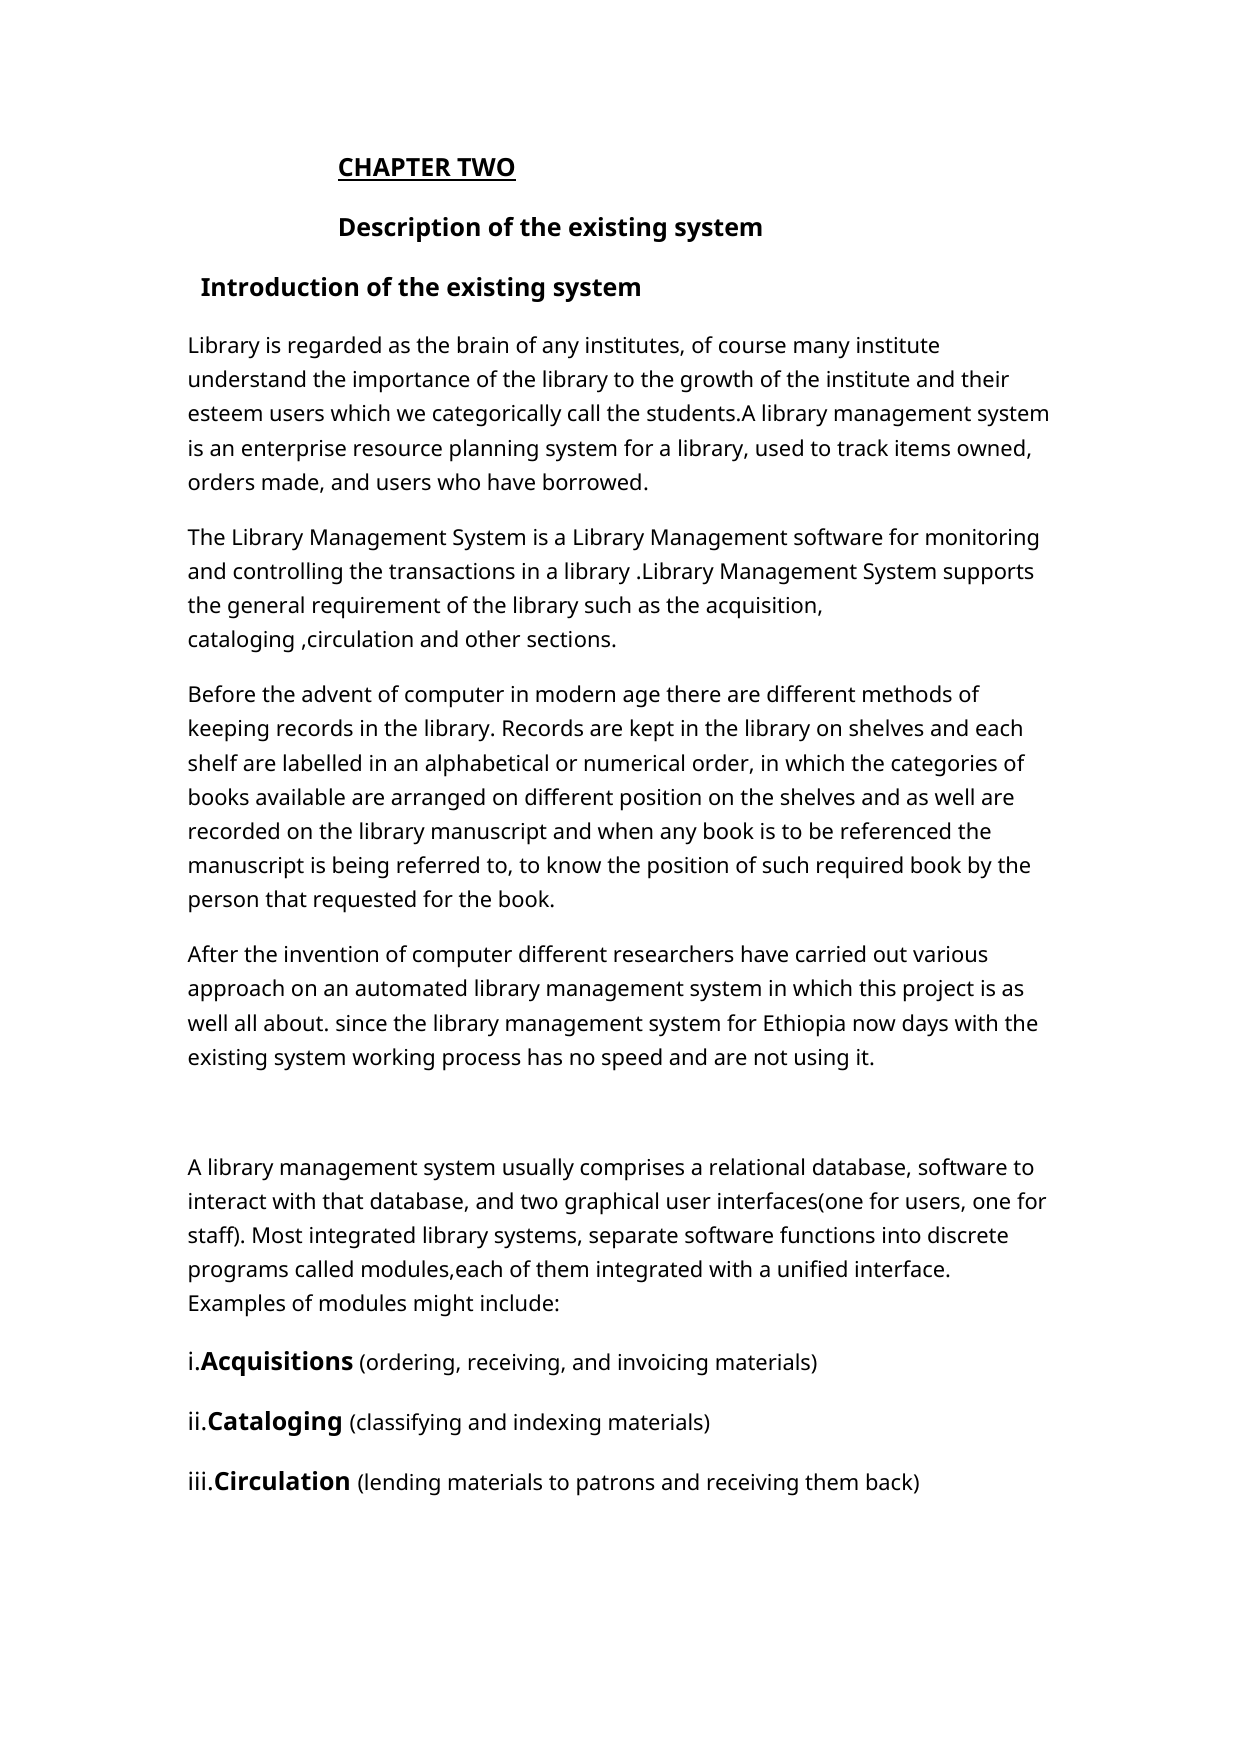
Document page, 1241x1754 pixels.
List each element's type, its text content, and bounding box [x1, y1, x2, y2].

text CHAPTER TWO [187, 150, 1053, 184]
text ii.Cataloging (classifying and indexing materials) [187, 1403, 1053, 1437]
text Description of the existing system [187, 210, 1053, 244]
text Introduction of the existing system [187, 270, 1053, 304]
text Library is regarded as the brain of any institutes, of course many institute understand the importance of the library to the growth of the institute and their esteem users which we categorically call the students.A library management system is an enterprise resource planning system for a library, used to track items owned, orders made, and users who have borrowed. [187, 330, 1053, 496]
text A library management system usually comprises a relational database, software to interact with that database, and two graphical user interfaces(one for users, one for staff). Most integrated library systems, separate software functions into discrete programs called modules,each of them integrated with a unified interface. Examples of modules might include: [187, 1152, 1053, 1318]
text i.Acquisitions (ordering, receiving, and invoicing materials) [187, 1343, 1053, 1377]
text After the invention of computer different researchers have carried out various approach on an automated library management system in which this project is as well all about. since the library management system for Ethiopia now days with the existing system working process has no speed and are not using it. [187, 939, 1053, 1071]
list The Library Management System is a Library Management software for monitoring and controlling the transactions in a library .Library Management System supports the general requirement of the library such as the acquisition, cataloging ,circulation and other sections. [187, 522, 1053, 654]
text Before the advent of computer in modern age there are different methods of keeping records in the library. Records are kept in the library on shelves and each shelf are labelled in an alphabetical or numerical order, in which the categories of books available are arranged on different position on the shelves and as well are recorded on the library manuscript and when any book is to be referenced the manuscript is being referred to, to know the position of such required book by the person that requested for the book. [187, 679, 1053, 914]
text iii.Circulation (lending materials to patrons and receiving them back) [187, 1463, 1053, 1497]
